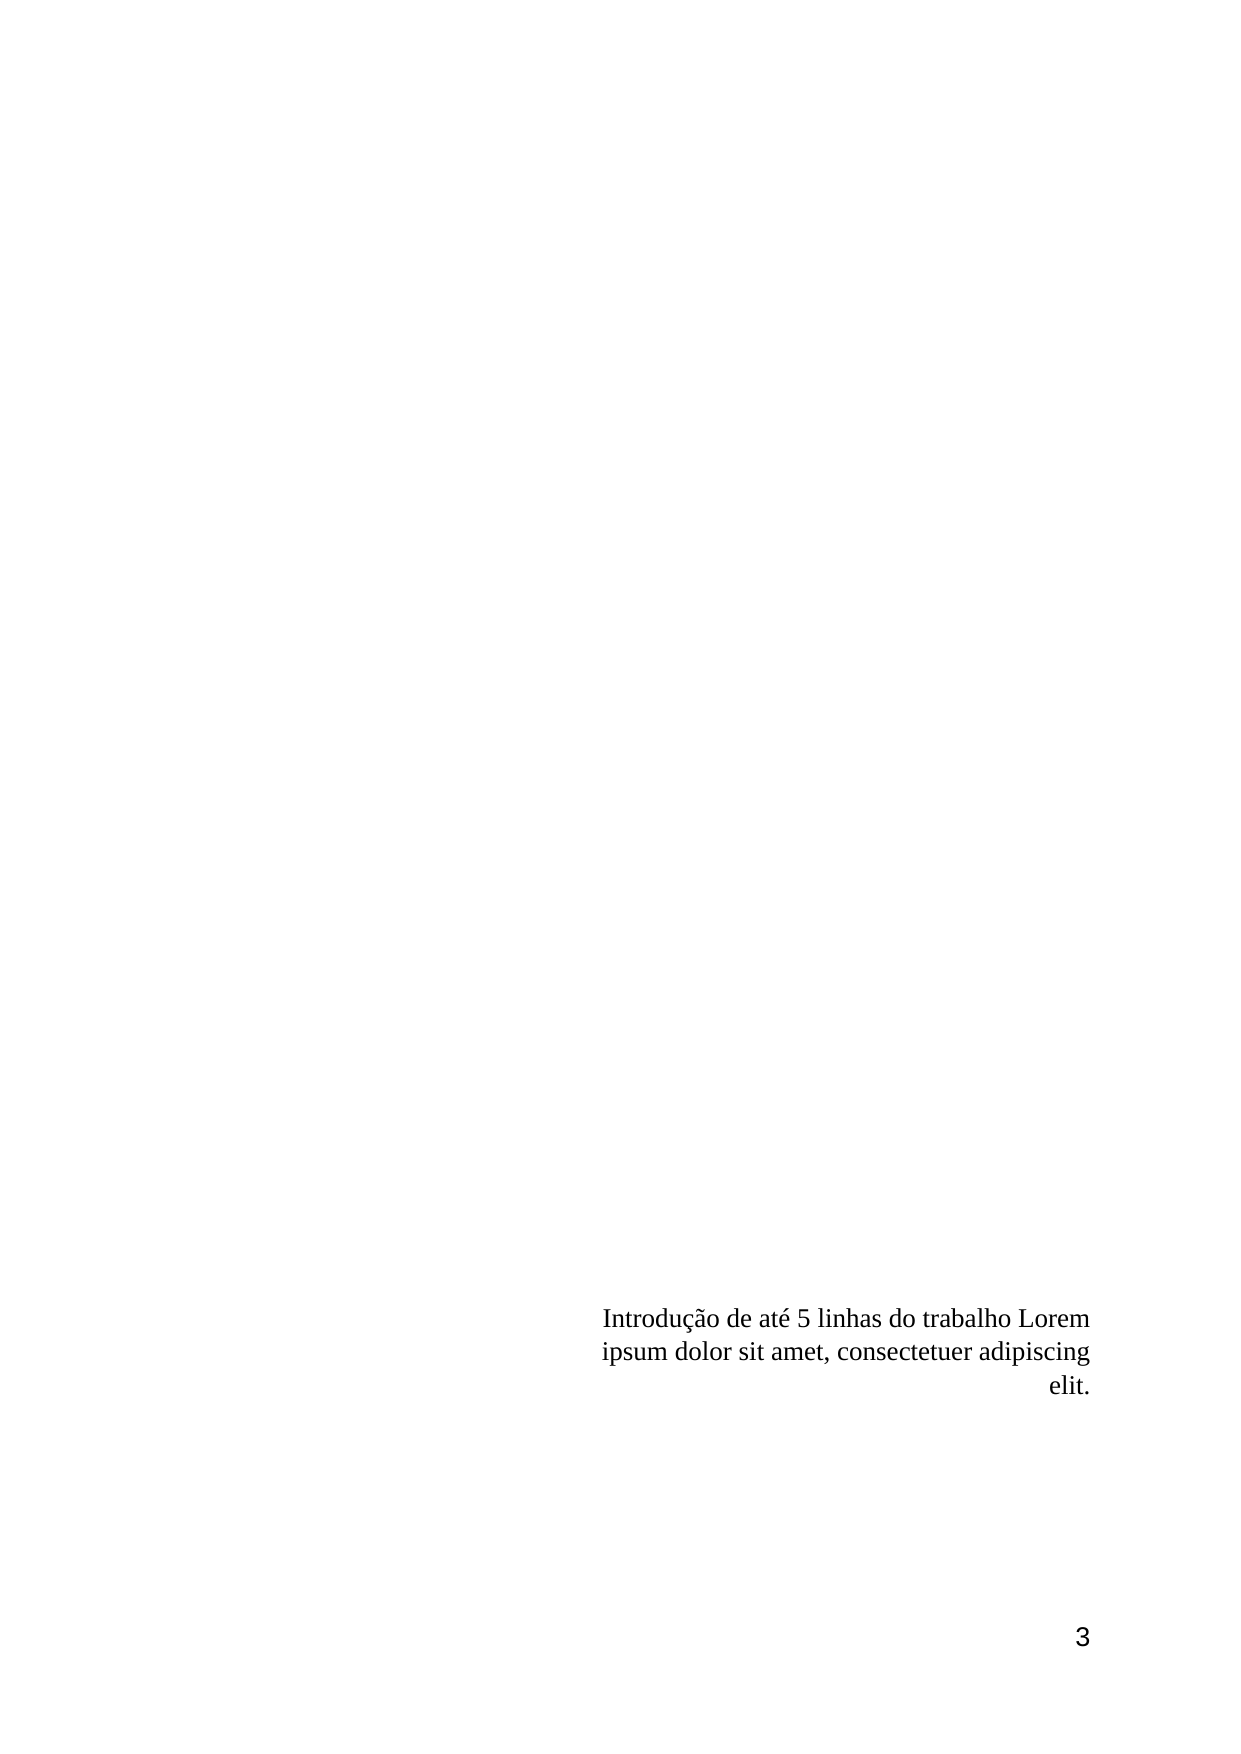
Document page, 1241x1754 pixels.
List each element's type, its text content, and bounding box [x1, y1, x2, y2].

text Introdução de até 5 linhas do trabalho Lorem ipsum dolor sit amet, consectetuer adipiscing elit. [601, 1302, 1090, 1400]
